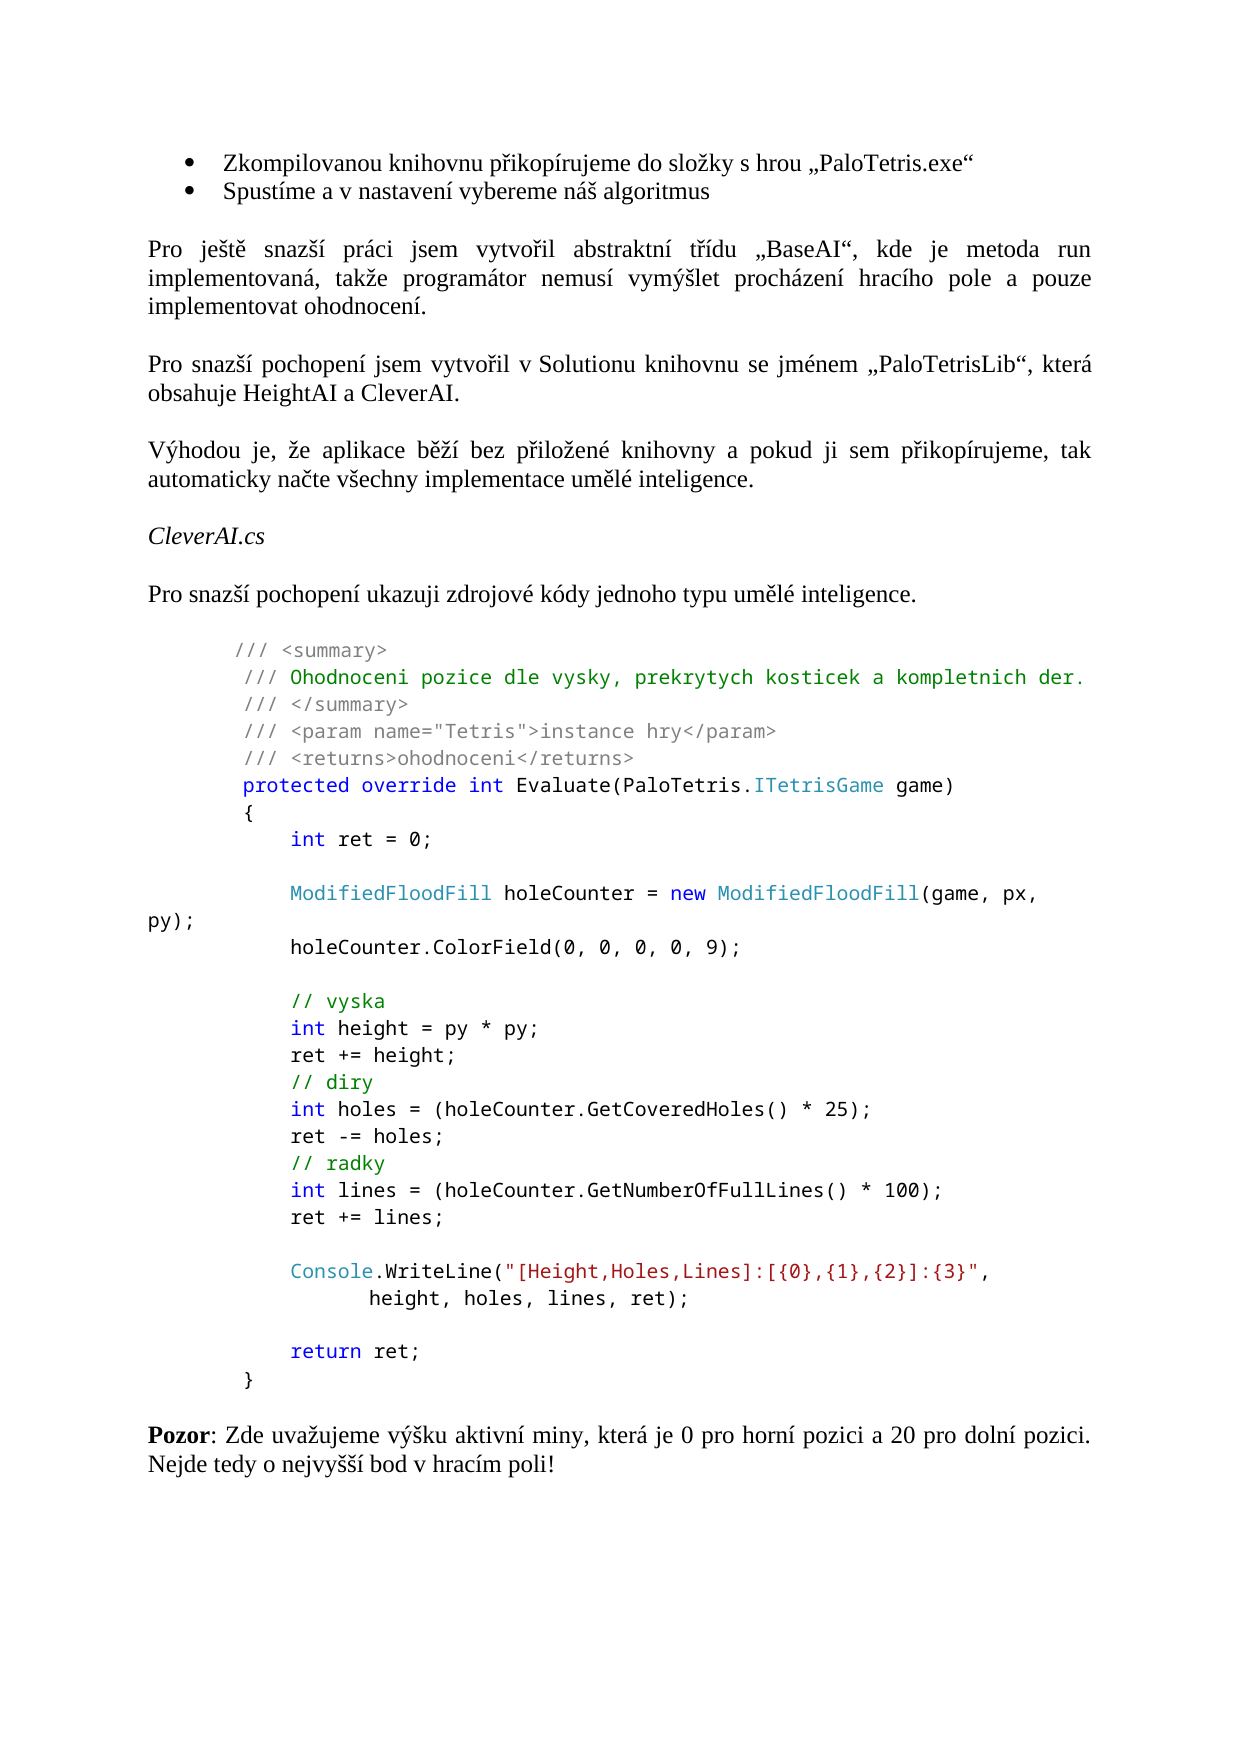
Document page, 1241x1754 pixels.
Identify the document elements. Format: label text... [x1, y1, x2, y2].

text /// <param name="Tetris">instance hry</param> [148, 717, 1093, 744]
text CleverAI.cs [148, 521, 1093, 550]
text // diry [148, 1068, 1093, 1095]
text int holes = (holeCounter.GetCoveredHoles() * 25); [148, 1095, 1093, 1122]
text { [148, 798, 1093, 825]
text ModifiedFloodFill holeCounter = new ModifiedFloodFill(game, px, py); [148, 879, 1093, 933]
text /// <summary> [148, 636, 1093, 663]
text int height = py * py; [148, 1014, 1093, 1041]
text /// </summary> [148, 690, 1093, 717]
text Pro snazší pochopení ukazuji zdrojové kódy jednoho typu umělé inteligence. [148, 579, 1093, 608]
text } [148, 1365, 1093, 1392]
text ret += lines; [148, 1203, 1093, 1230]
text ret += height; [148, 1041, 1093, 1068]
text height, holes, lines, ret); [295, 1284, 1093, 1311]
text int ret = 0; [148, 825, 1093, 852]
text holeCounter.ColorField(0, 0, 0, 0, 9); [148, 933, 1093, 960]
text int lines = (holeCounter.GetNumberOfFullLines() * 100); [148, 1176, 1093, 1203]
text Výhodou je, že aplikace běží bez přiložené knihovny a pokud ji sem přikopírujeme, tak automaticky načte všechny implementace umělé inteligence. [148, 435, 1093, 493]
text // radky [148, 1149, 1093, 1176]
text // vyska [148, 987, 1093, 1014]
list Zkompilovanou knihovnu přikopírujeme do složky s hrou „PaloTetris.exe“ [185, 148, 1093, 176]
text Pro ještě snazší práci jsem vytvořil abstraktní třídu „BaseAI“, kde je metoda run implementovaná, takže programátor nemusí vymýšlet procházení hracího pole a pouze implementovat ohodnocení. [148, 234, 1093, 320]
text protected override int Evaluate(PaloTetris.ITetrisGame game) [148, 771, 1093, 798]
list Spustíme a v nastavení vybereme náš algoritmus [185, 176, 1093, 205]
text return ret; [148, 1338, 1093, 1365]
text /// <returns>ohodnoceni</returns> [148, 744, 1093, 771]
text /// Ohodnoceni pozice dle vysky, prekrytych kosticek a kompletnich der. [148, 663, 1093, 690]
text ret -= holes; [148, 1122, 1093, 1149]
text Pozor: Zde uvažujeme výšku aktivní miny, která je 0 pro horní pozici a 20 pro dolní pozici. Nejde tedy o nejvyšší bod v hracím poli! [148, 1421, 1093, 1478]
text Console.WriteLine("[Height,Holes,Lines]:[{0},{1},{2}]:{3}", [148, 1257, 1093, 1284]
text Pro snazší pochopení jsem vytvořil v Solutionu knihovnu se jménem „PaloTetrisLib“, která obsahuje HeightAI a CleverAI. [148, 349, 1093, 406]
